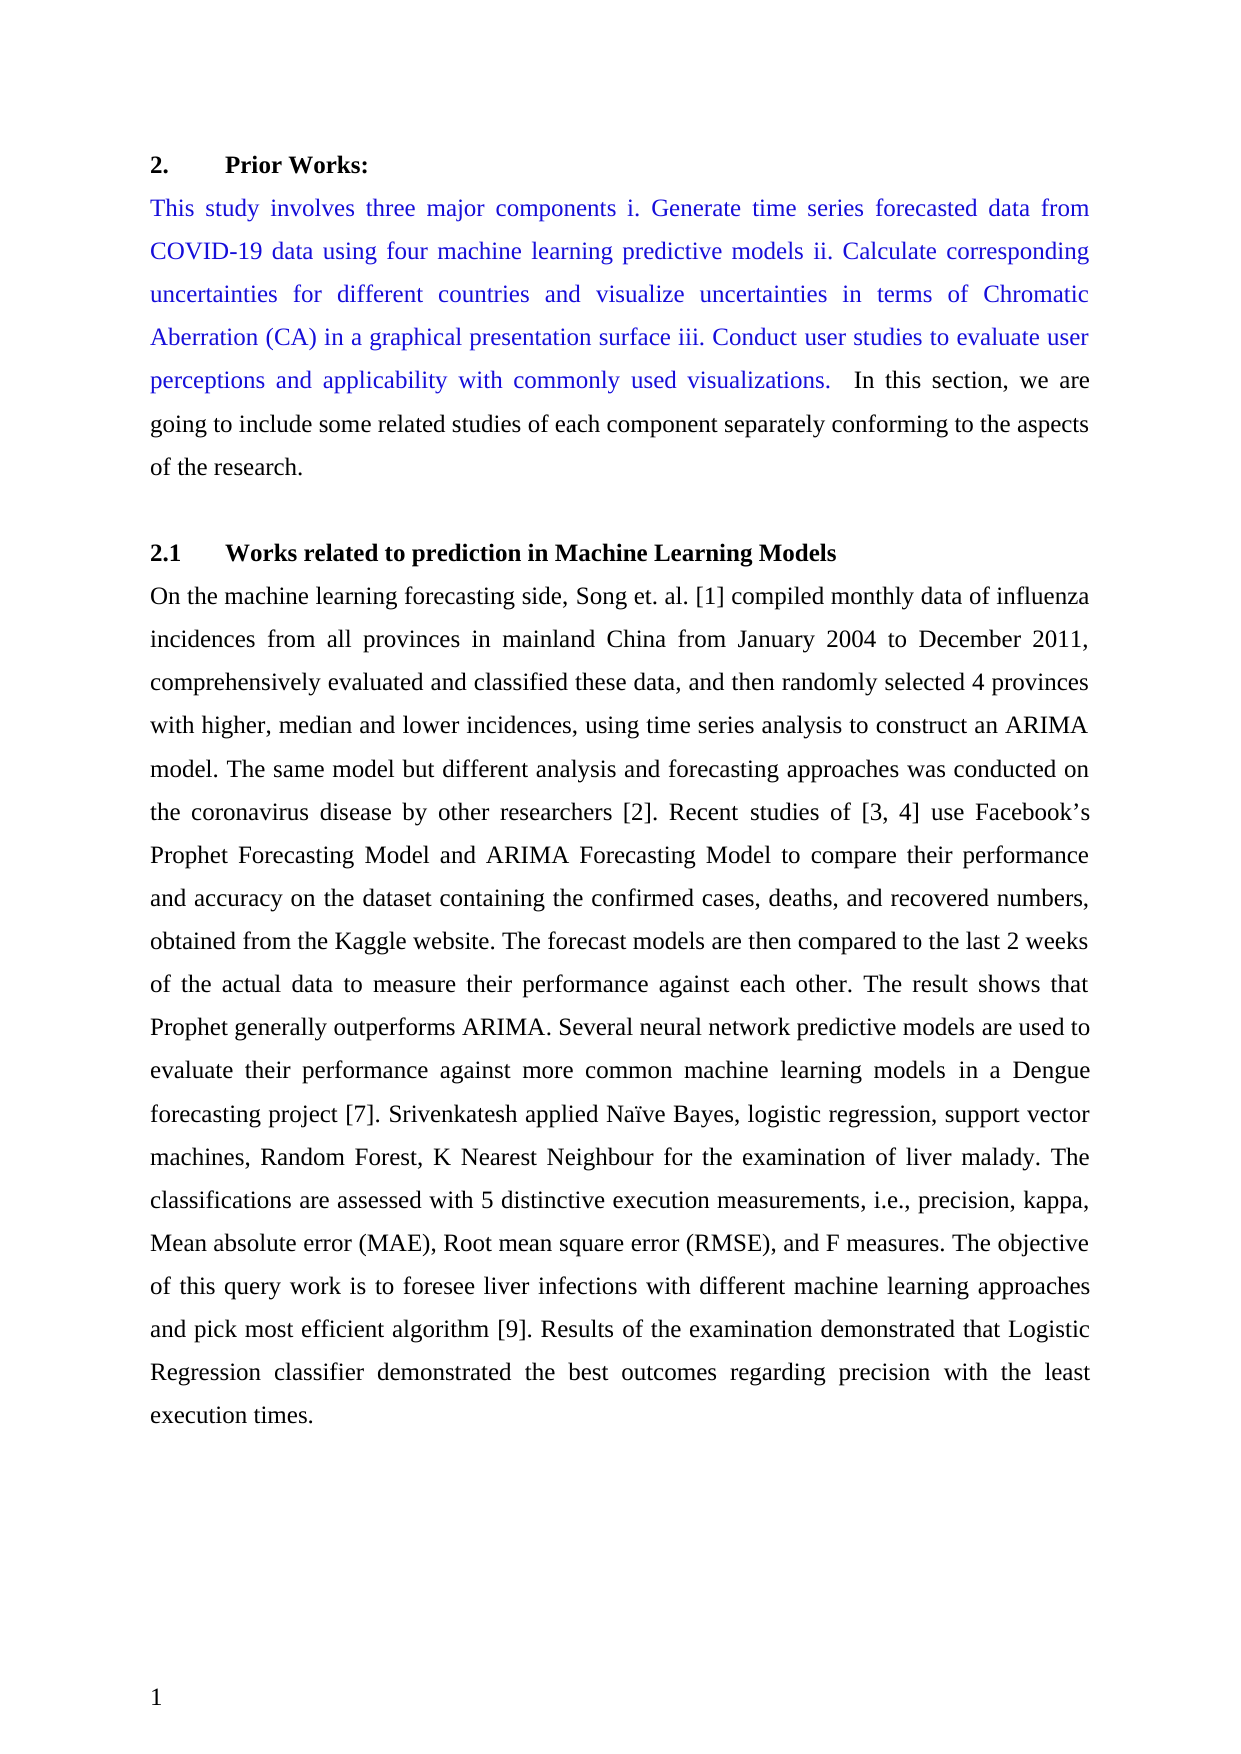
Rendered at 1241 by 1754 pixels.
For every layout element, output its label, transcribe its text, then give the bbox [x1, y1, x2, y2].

text On the machine learning forecasting side, Song et. al. [1] compiled monthly data of influenza incidences from all provinces in mainland China from January 2004 to December 2011, comprehensively evaluated and classified these data, and then randomly selected 4 provinces with higher, median and lower incidences, using time series analysis to construct an ARIMA model. The same model but different analysis and forecasting approaches was conducted on the coronavirus disease by other researchers [2]. Recent studies of [3, 4] use Facebook’s Prophet Forecasting Model and ARIMA Forecasting Model to compare their performance and accuracy on the dataset containing the confirmed cases, deaths, and recovered numbers, obtained from the Kaggle website. The forecast models are then compared to the last 2 weeks of the actual data to measure their performance against each other. The result shows that Prophet generally outperforms ARIMA. Several neural network predictive models are used to evaluate their performance against more common machine learning models in a Dengue forecasting project [7]. Srivenkatesh applied Naïve Bayes, logistic regression, support vector machines, Random Forest, K Nearest Neighbour for the examination of liver malady. The classifications are assessed with 5 distinctive execution measurements, i.e., precision, kappa, Mean absolute error (MAE), Root mean square error (RMSE), and F measures. The objective of this query work is to foresee liver infections with different machine learning approaches and pick most efficient algorithm [9]. Results of the examination demonstrated that Logistic Regression classifier demonstrated the best outcomes regarding precision with the least execution times. [150, 581, 1090, 1429]
text 2.1 Works related to prediction in Machine Learning Models [150, 538, 1090, 567]
text 2. Prior Works: This study involves three major components i. Generate time series forecasted data from COVID-19 data using four machine learning predictive models ii. Calculate corresponding uncertainties for different countries and visualize uncertainties in terms of Chromatic Aberration (CA) in a graphical presentation surface iii. Conduct user studies to evaluate user perceptions and applicability with commonly used visualizations. In this section, we are going to include some related studies of each component separately conforming to the aspects of the research. [150, 150, 1090, 481]
